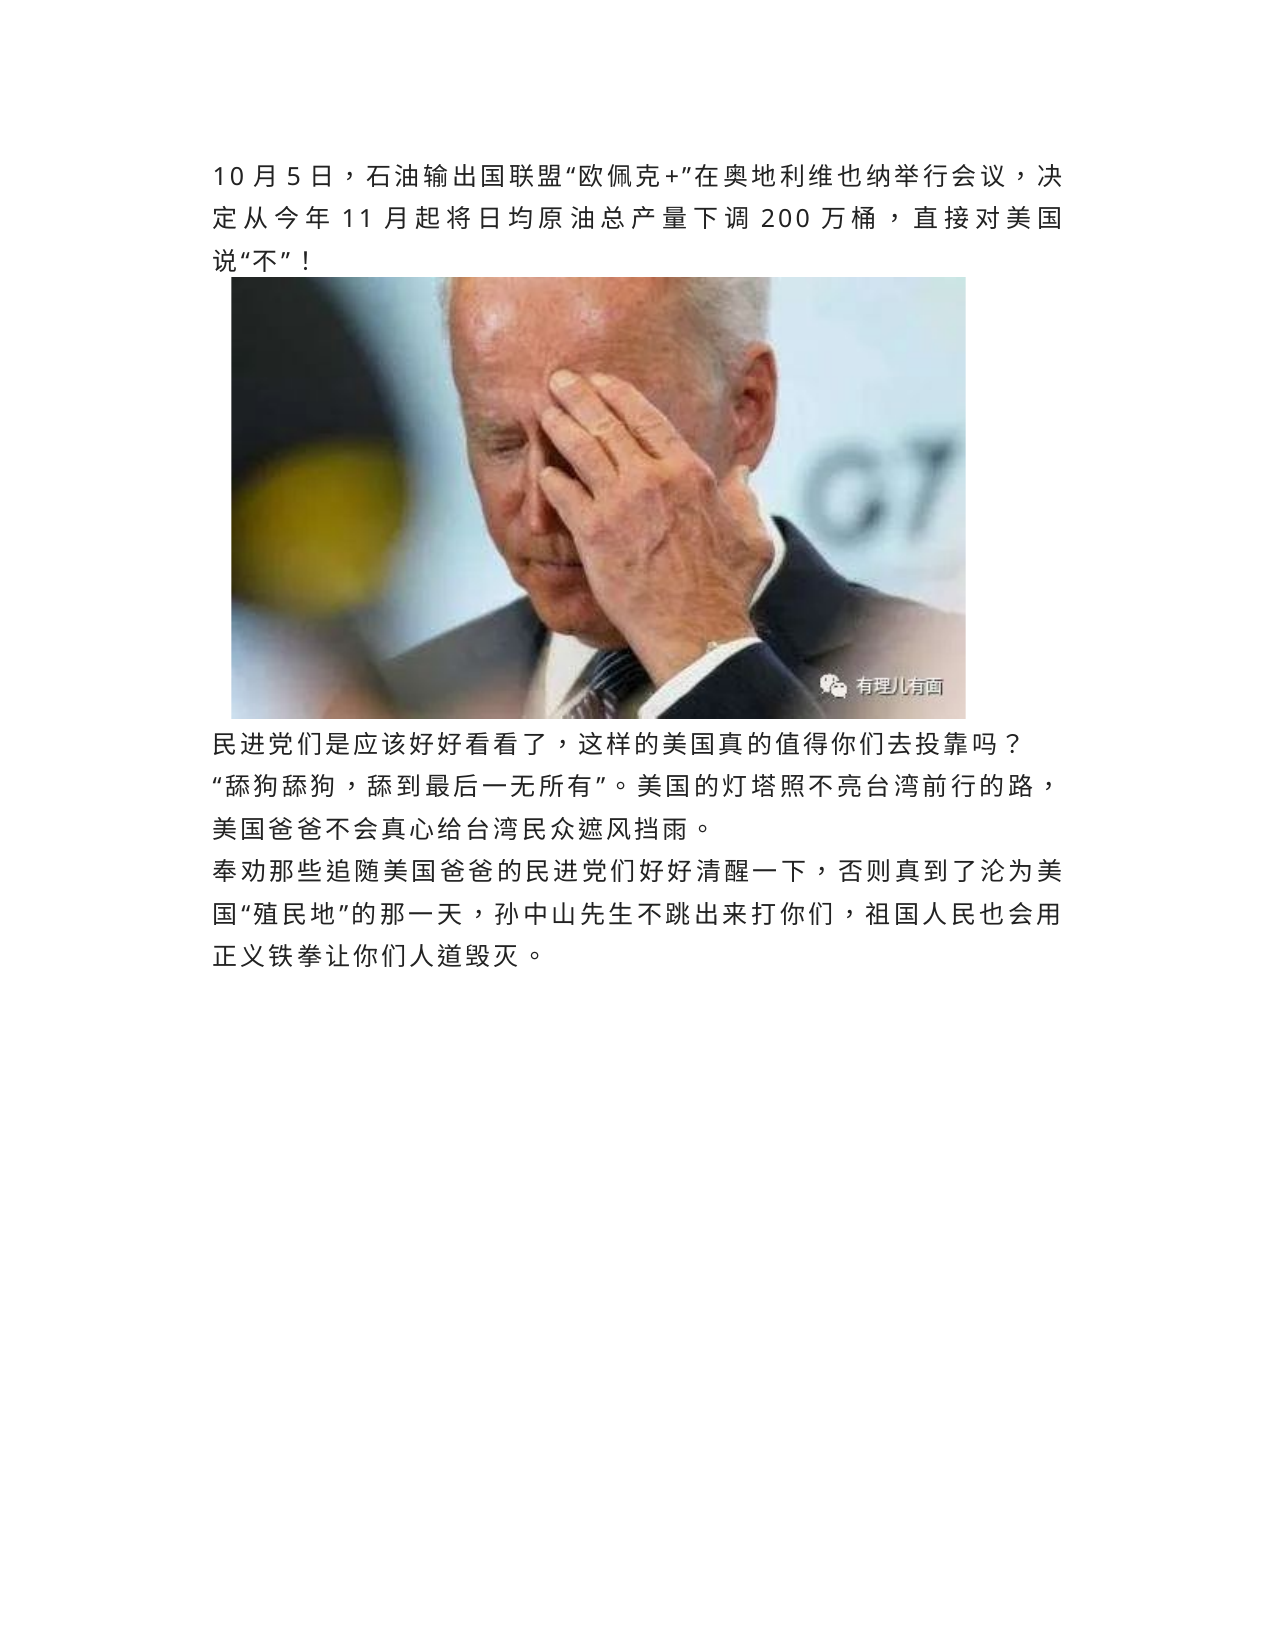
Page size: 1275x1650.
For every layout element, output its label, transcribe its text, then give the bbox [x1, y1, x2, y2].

picture [231, 277, 966, 719]
text 奉劝那些追随美国爸爸的民进党们好好清醒一下，否则真到了沦为美国“殖民地”的那一天，孙中山先生不跳出来打你们，祖国人民也会用正义铁拳让你们人道毁灭。 [212, 846, 1062, 973]
text “舔狗舔狗，舔到最后一无所有”。美国的灯塔照不亮台湾前行的路，美国爸爸不会真心给台湾民众遮风挡雨。 [212, 761, 1062, 846]
text 10月5日，石油输出国联盟“欧佩克+”在奥地利维也纳举行会议，决定从今年11月起将日均原油总产量下调200万桶，直接对美国说“不”！ [212, 150, 1062, 277]
text 民进党们是应该好好看看了，这样的美国真的值得你们去投靠吗？ [212, 718, 1062, 761]
